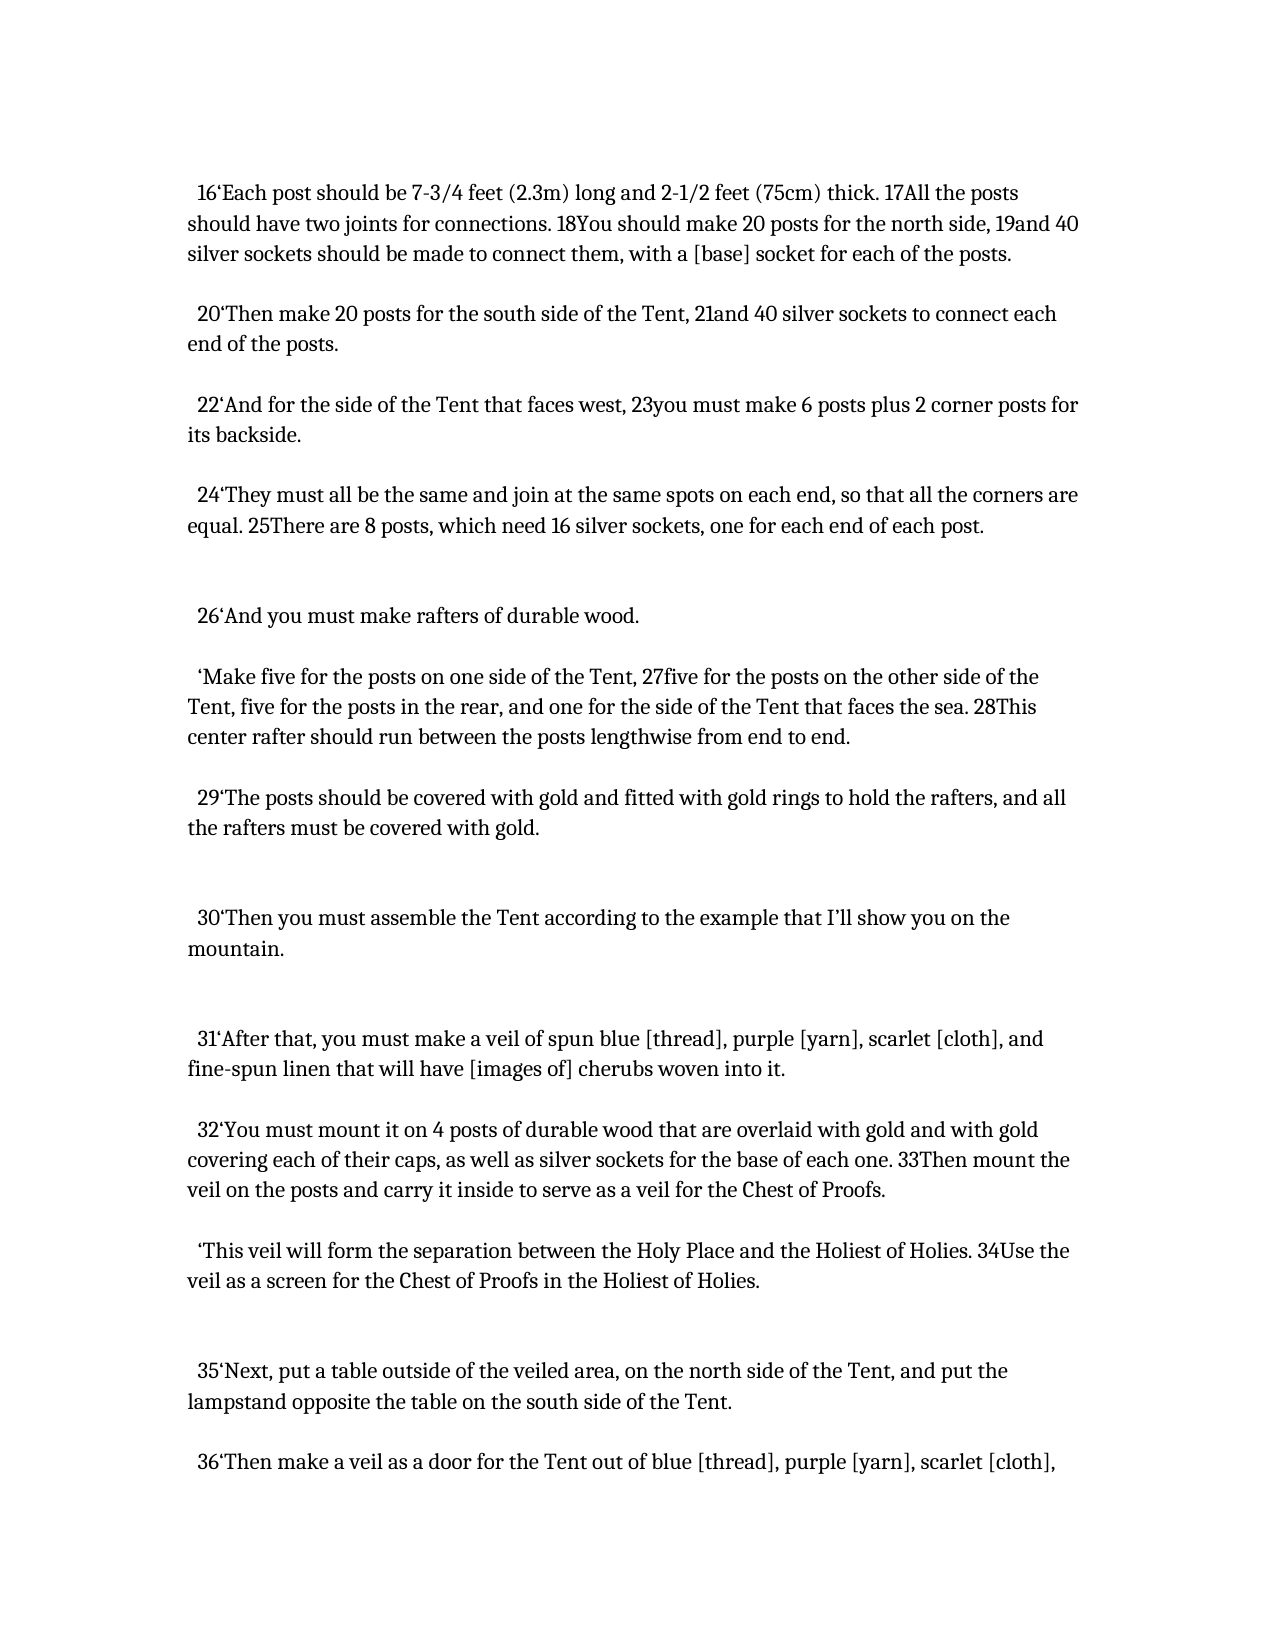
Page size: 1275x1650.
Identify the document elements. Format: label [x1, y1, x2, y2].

text [187, 150, 1087, 1475]
